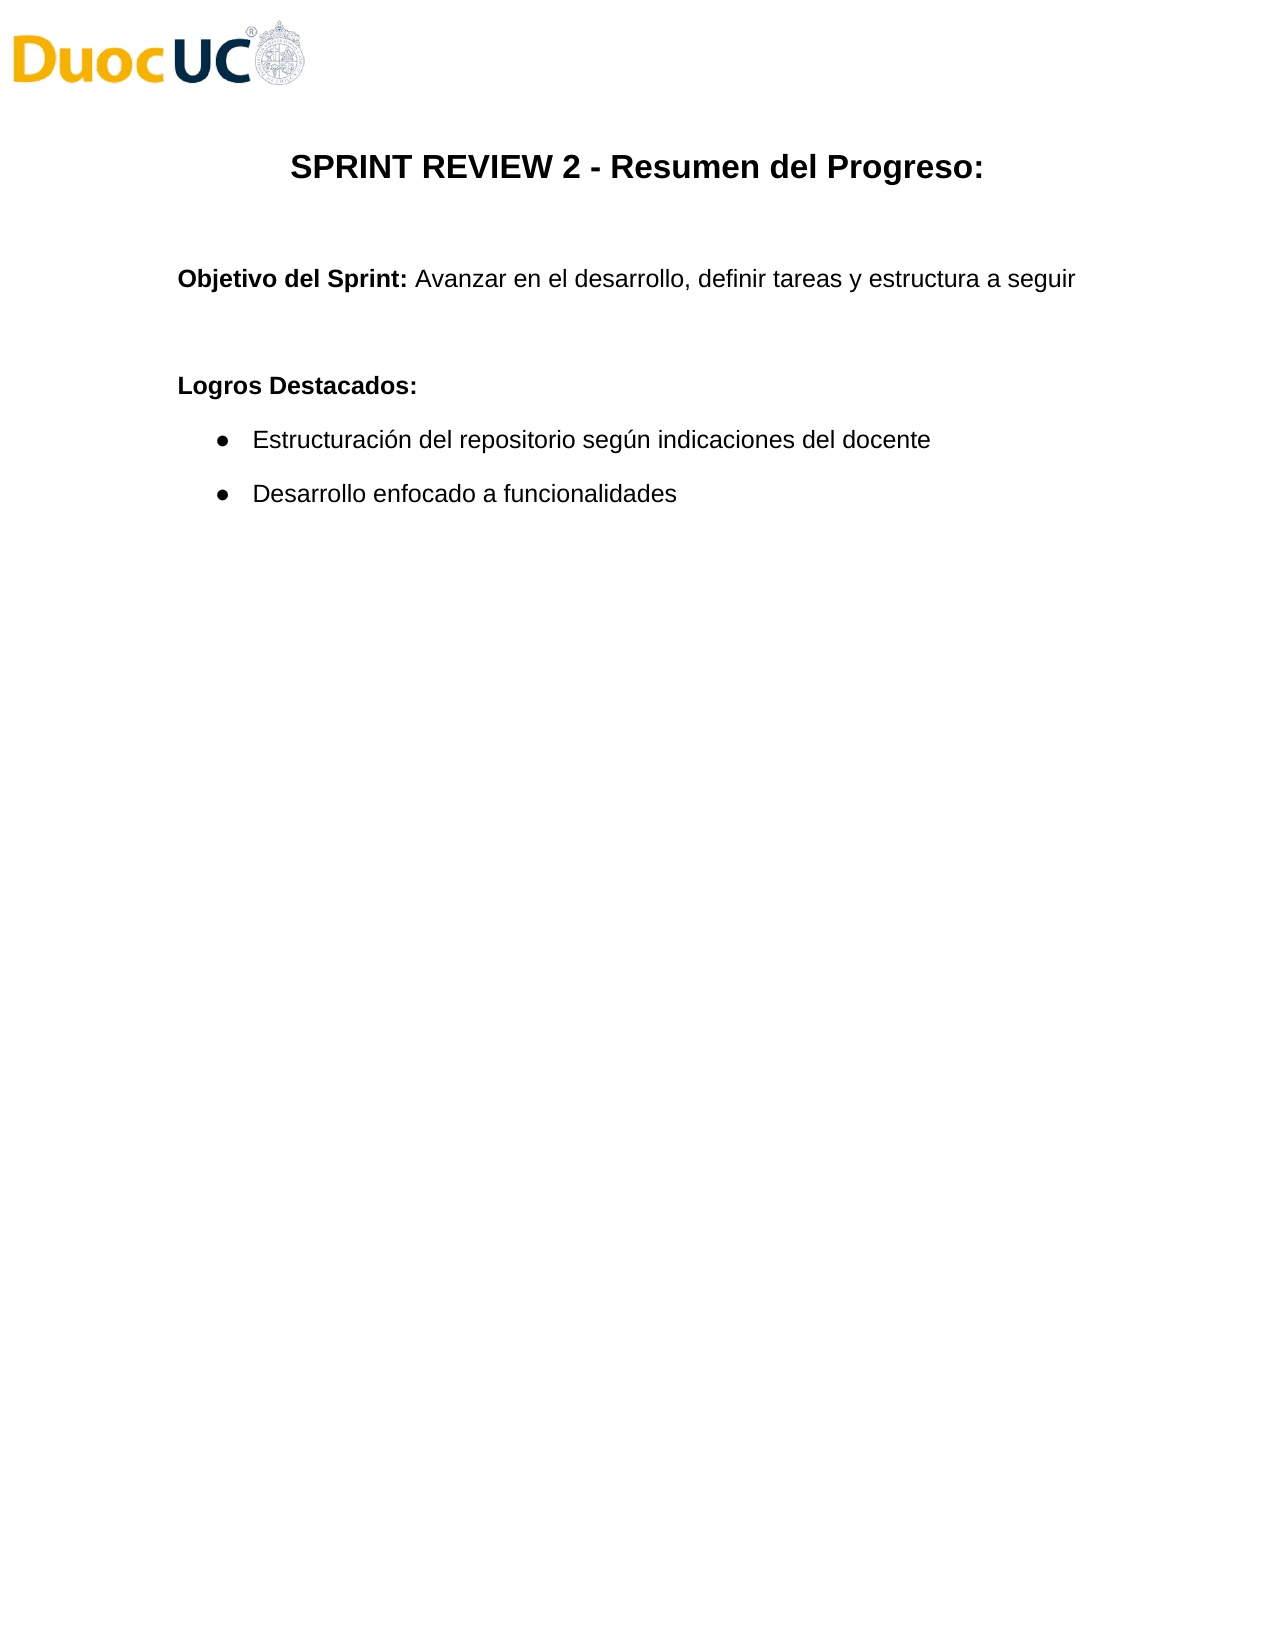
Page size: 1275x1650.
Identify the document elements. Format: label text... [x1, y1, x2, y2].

text Objetivo del Sprint: Avanzar en el desarrollo, definir tareas y estructura a seguir [177, 264, 1098, 292]
picture [13, 0, 306, 111]
list Desarrollo enfocado a funcionalidades [215, 479, 1098, 508]
text Logros Destacados: [177, 371, 1098, 400]
list Estructuración del repositorio según indicaciones del docente [215, 425, 1098, 454]
text SPRINT REVIEW 2 - Resumen del Progreso: [177, 148, 1098, 186]
